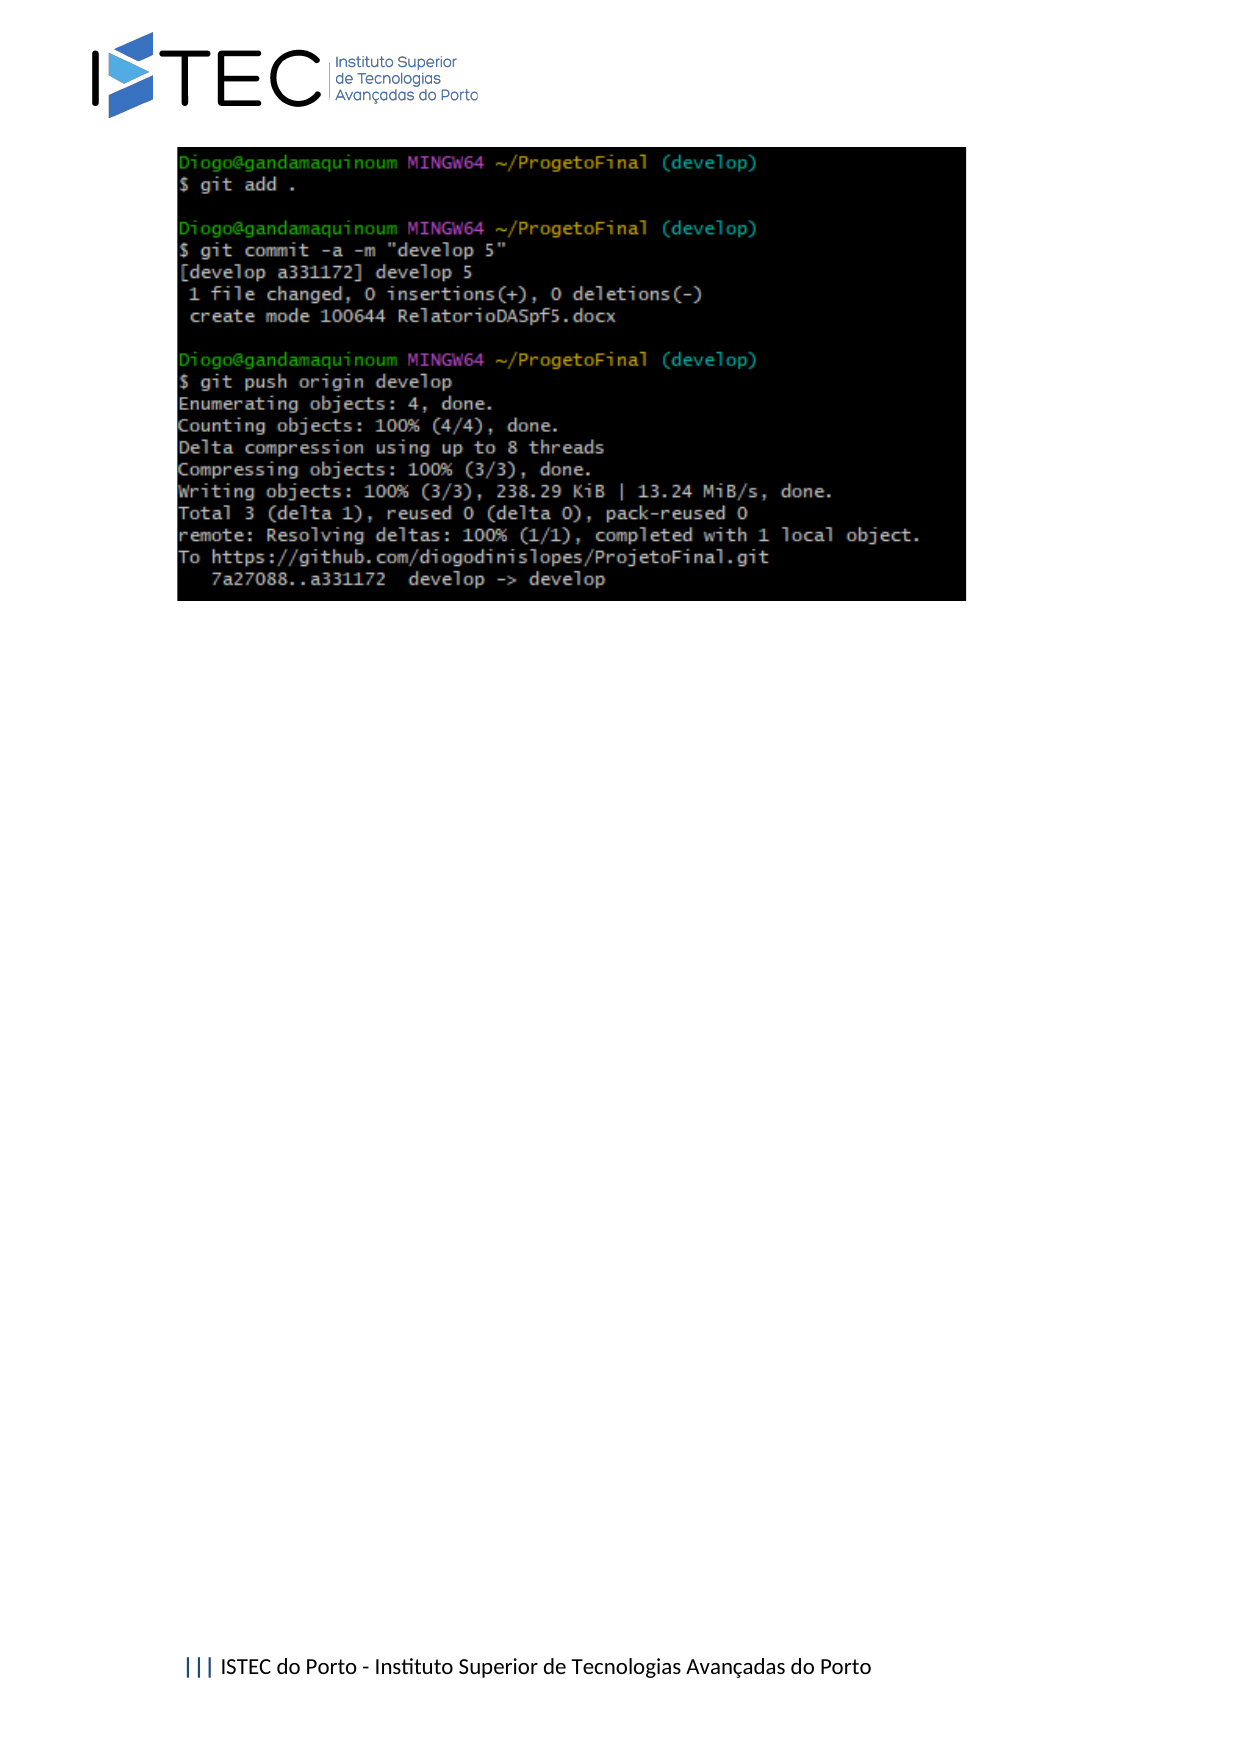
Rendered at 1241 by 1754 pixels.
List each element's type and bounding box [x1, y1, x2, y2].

picture [86, 32, 478, 131]
picture [177, 147, 967, 601]
